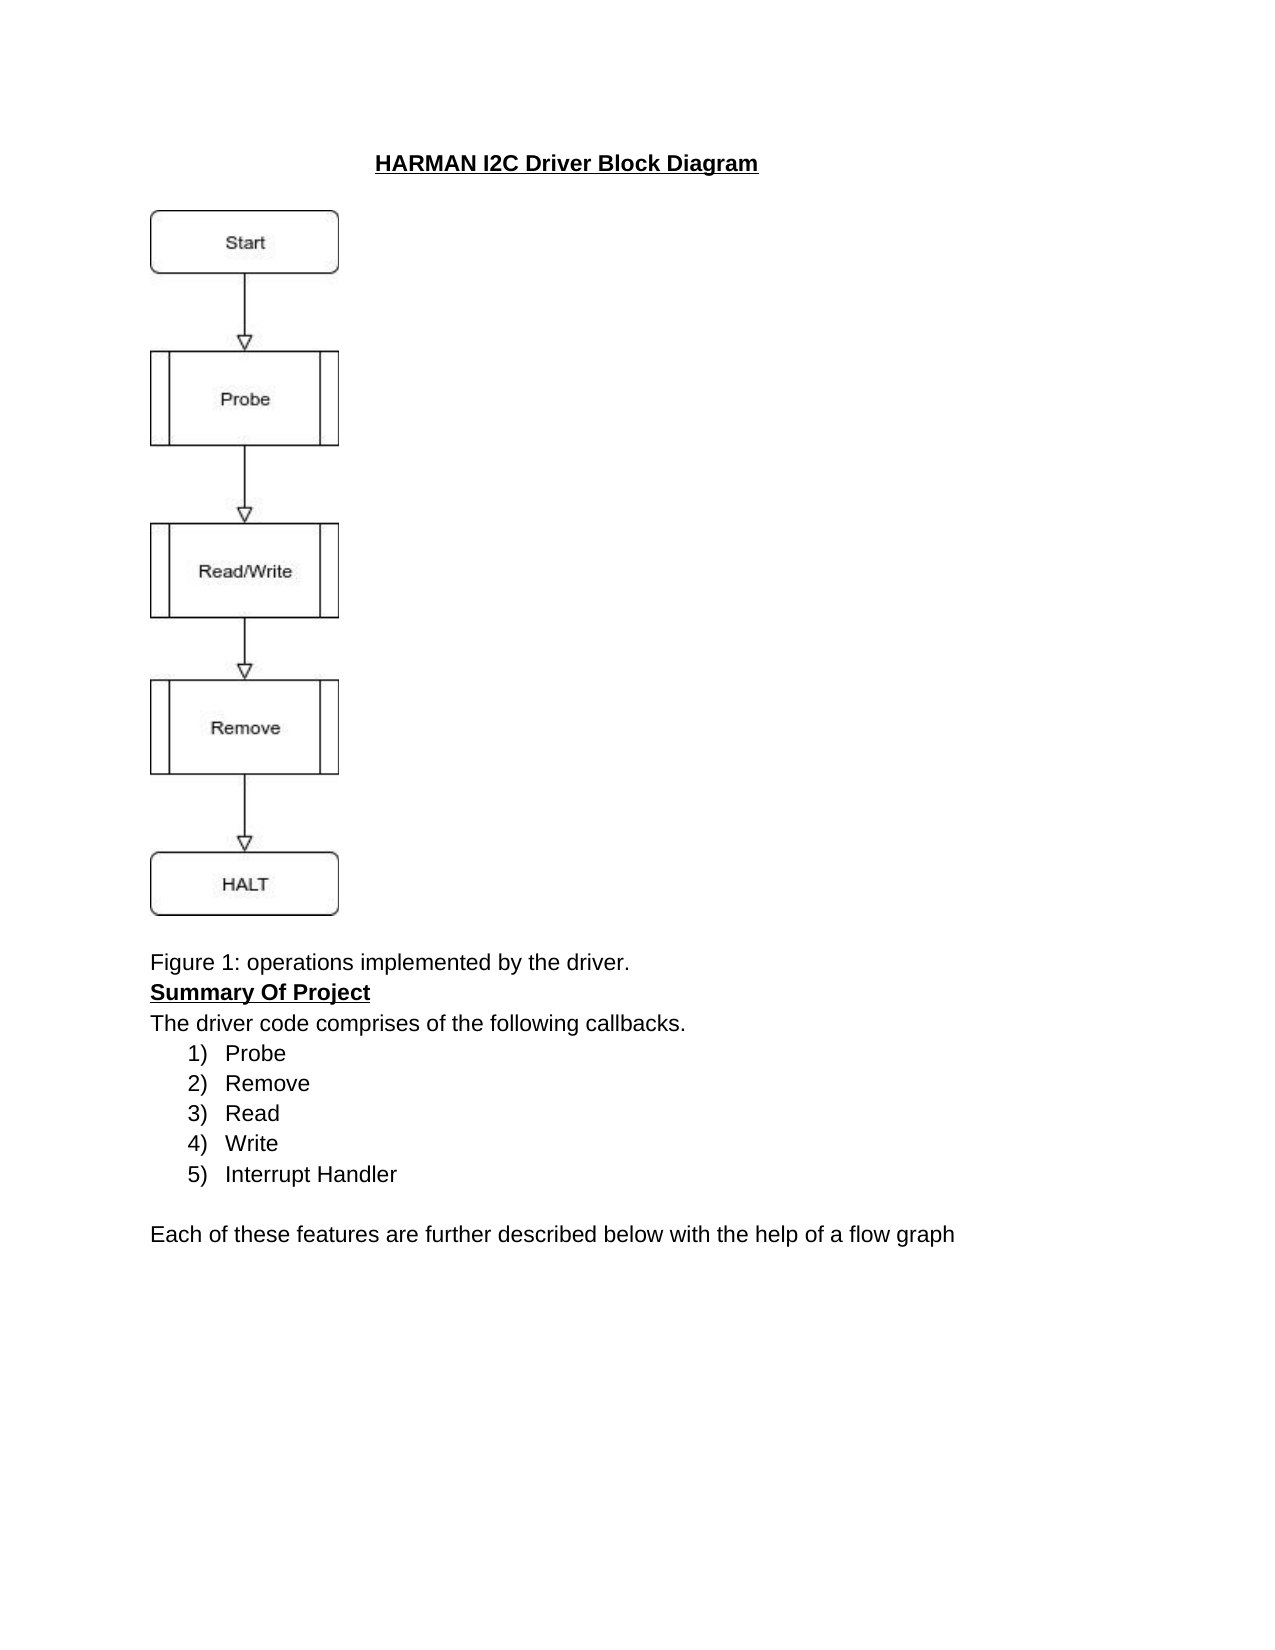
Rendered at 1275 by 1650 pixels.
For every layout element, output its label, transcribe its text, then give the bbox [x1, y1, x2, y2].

list Remove [187, 1070, 1125, 1096]
text The driver code comprises of the following callbacks. [150, 1009, 1125, 1036]
text Each of these features are further described below with the help of a flow graph [150, 1221, 1125, 1247]
text Figure 1: operations implemented by the driver. [150, 949, 1125, 976]
list Interrupt Handler [187, 1161, 1125, 1187]
list Write [187, 1130, 1125, 1157]
text HARMAN I2C Driver Block Diagram [150, 150, 1125, 176]
list Read [187, 1100, 1125, 1127]
list Probe [187, 1040, 1125, 1066]
picture [150, 210, 339, 916]
text Summary Of Project [150, 979, 1125, 1006]
